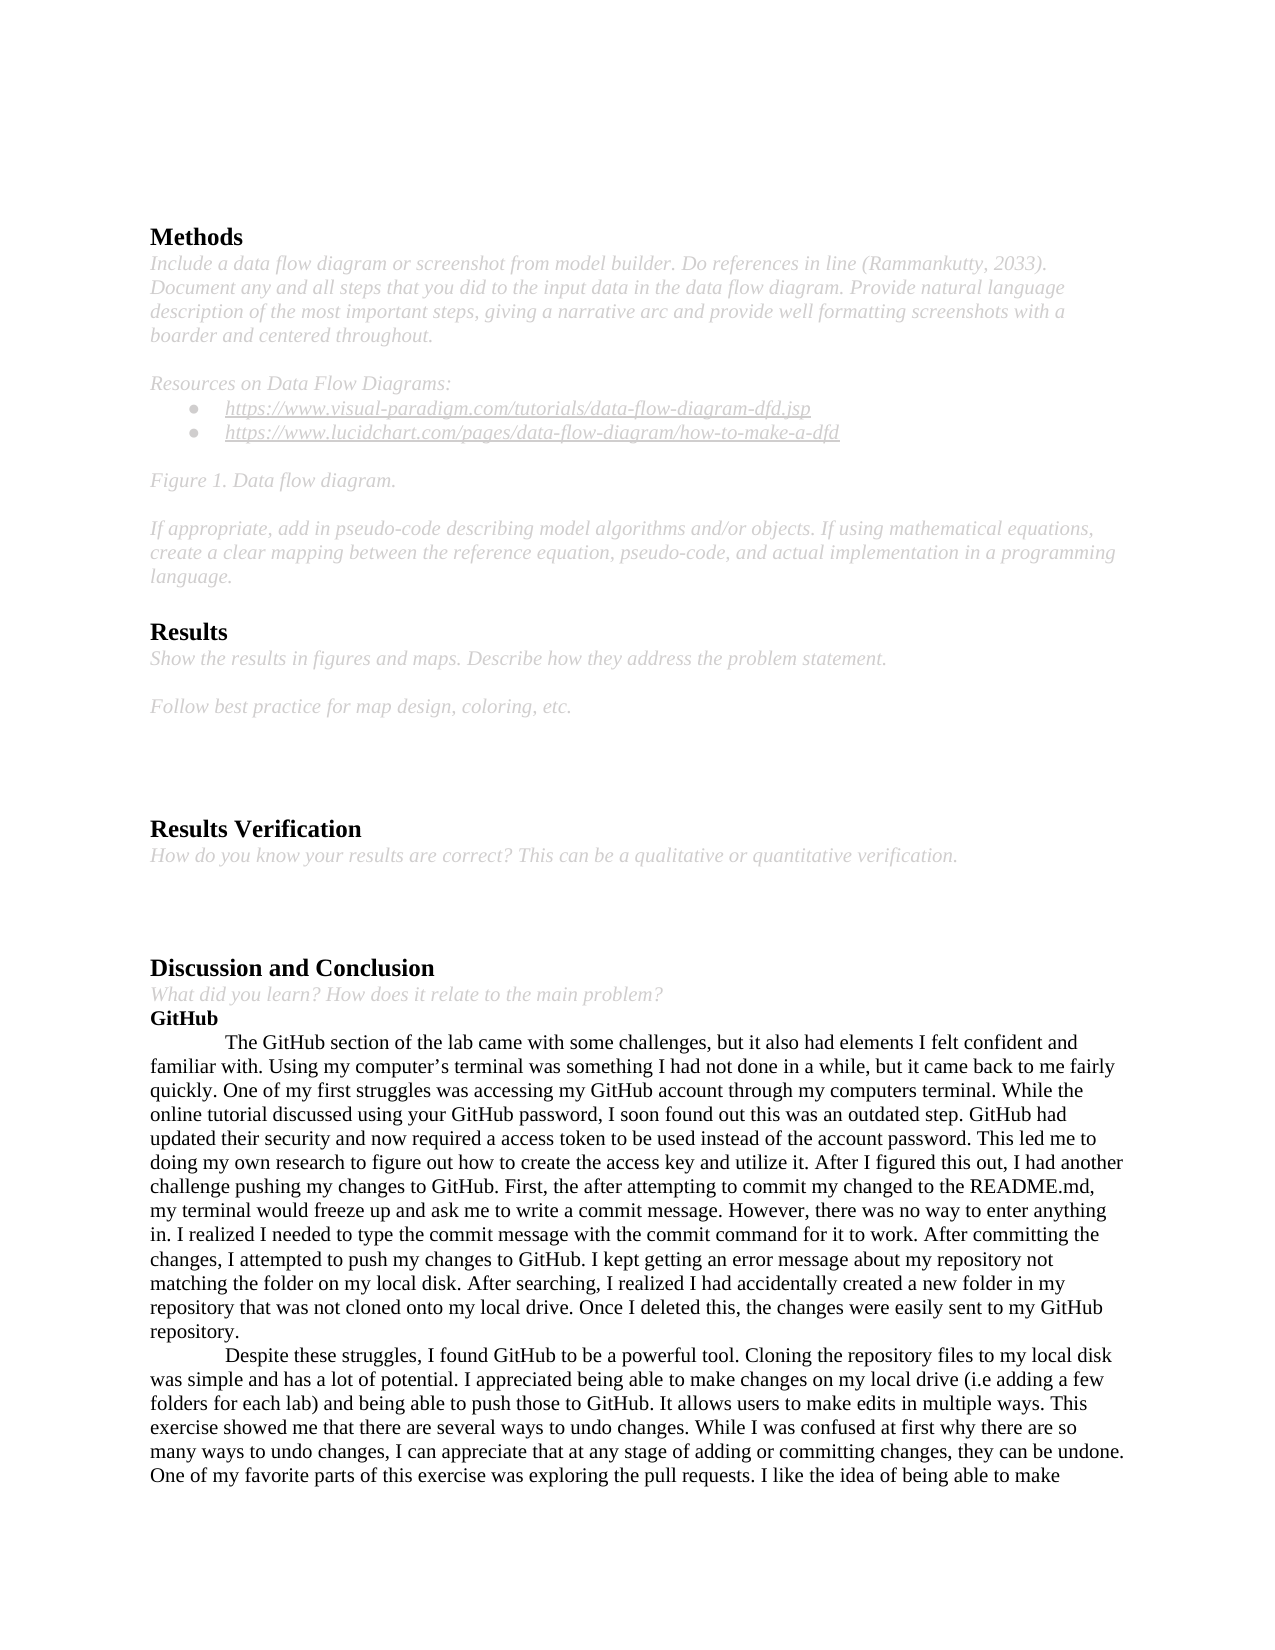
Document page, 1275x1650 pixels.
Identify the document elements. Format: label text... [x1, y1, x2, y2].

text Discussion and Conclusion [150, 953, 1125, 982]
text How do you know your results are correct? This can be a qualitative or quantitative verification. [150, 843, 1125, 867]
list https://www.lucidchart.com/pages/data-flow-diagram/how-to-make-a-dfd [187, 419, 1125, 444]
list https://www.visual-paradigm.com/tutorials/data-flow-diagram-dfd.jsp [187, 395, 1125, 419]
text Results [150, 617, 1125, 646]
text Methods [150, 222, 1125, 251]
text Figure 1. Data flow diagram. [150, 468, 1125, 492]
text GitHub [150, 1006, 1125, 1030]
text Follow best practice for map design, coloring, etc. [150, 694, 1125, 718]
text Include a data flow diagram or screenshot from model builder. Do references in line (Rammankutty, 2033). Document any and all steps that you did to the input data in the data flow diagram. Provide natural language description of the most important steps, giving a narrative arc and provide well formatting screenshots with a boarder and centered throughout. [150, 251, 1125, 347]
text What did you learn? How does it relate to the main problem? [150, 982, 1125, 1006]
text If appropriate, add in pseudo-code describing model algorithms and/or objects. If using mathematical equations, create a clear mapping between the reference equation, pseudo-code, and actual implementation in a programming language. [150, 516, 1125, 588]
text Results Verification [150, 814, 1125, 843]
text Resources on Data Flow Diagrams: [150, 371, 1125, 395]
text Show the results in figures and maps. Describe how they address the problem statement. [150, 646, 1125, 669]
